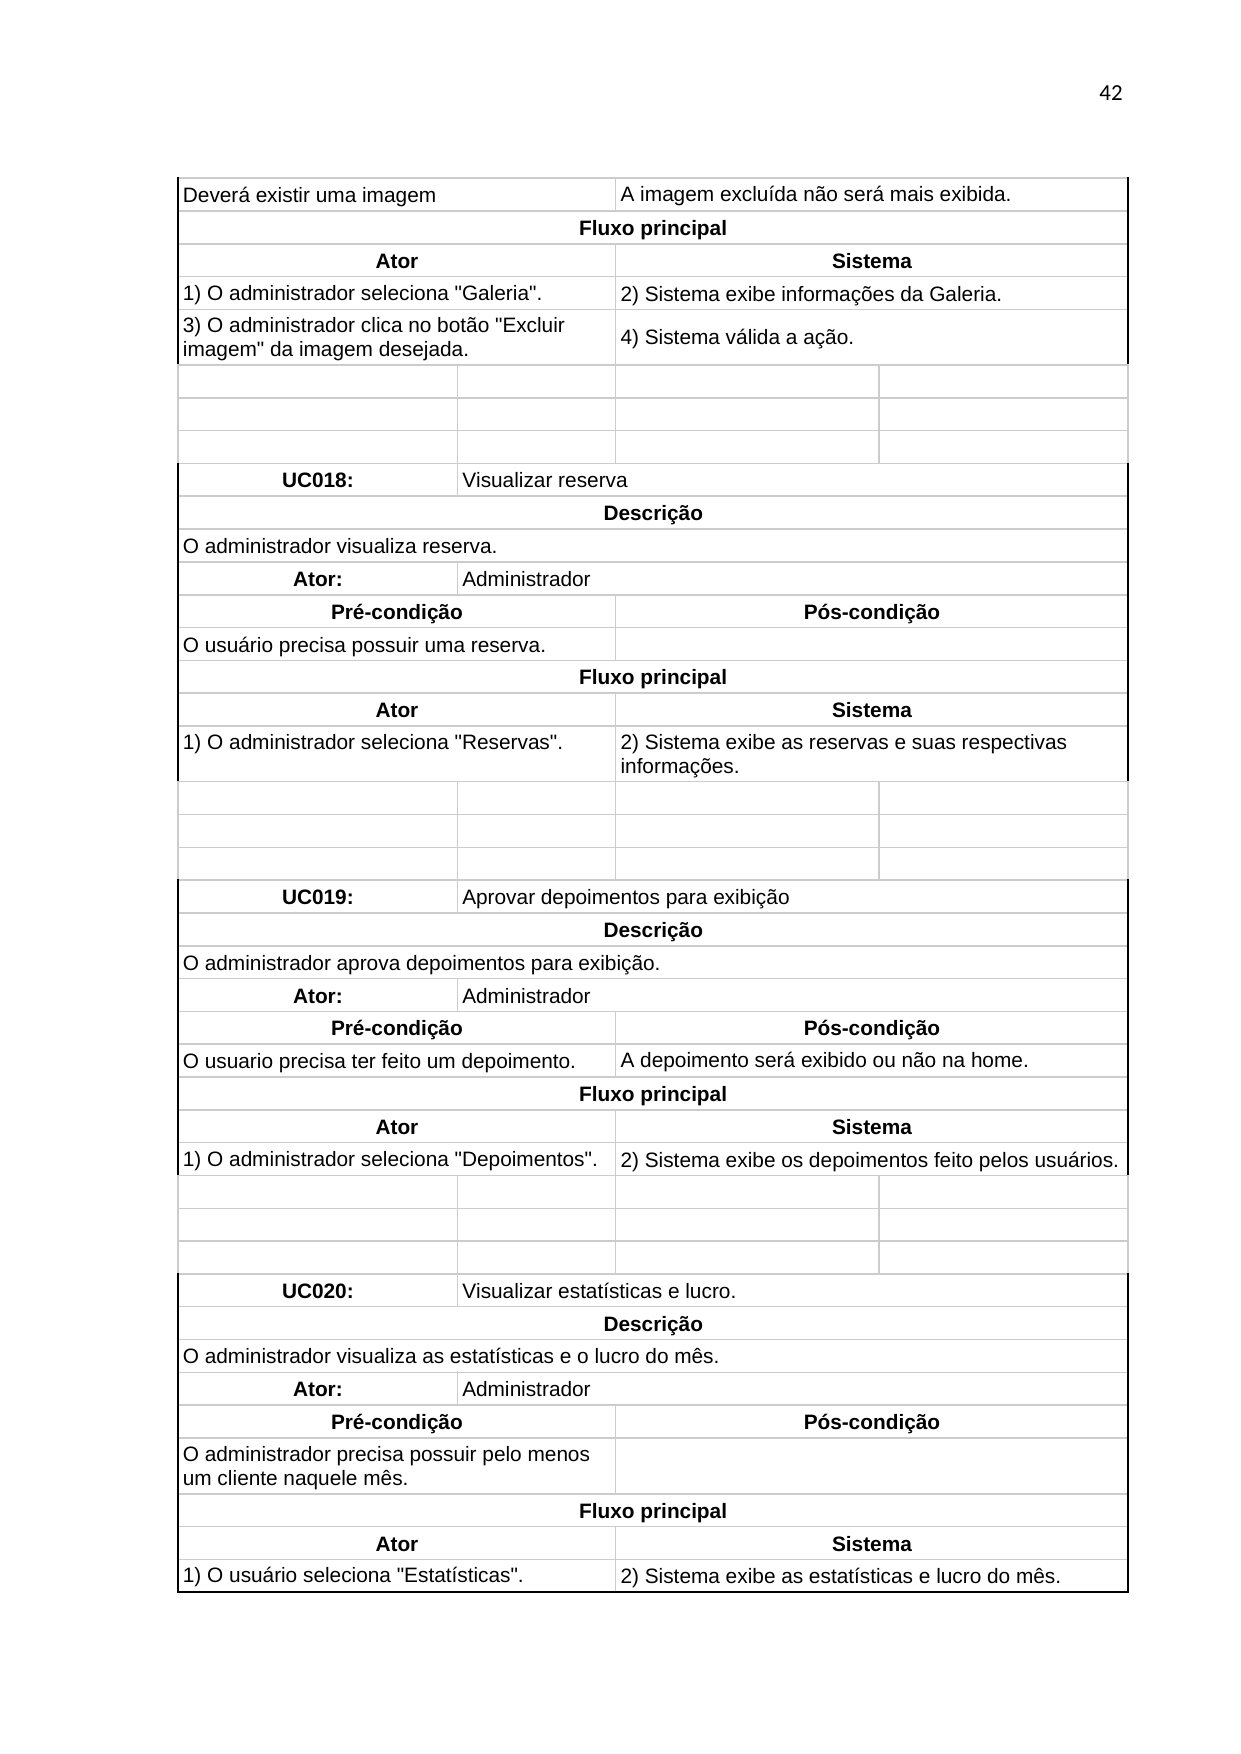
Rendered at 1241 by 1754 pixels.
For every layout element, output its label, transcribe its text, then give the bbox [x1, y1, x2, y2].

table_cell Ator [179, 245, 615, 276]
table_cell 3) O administrador clica no botão "Excluir imagem" da imagem desejada. [179, 310, 615, 364]
table_cell O administrador visualiza reserva. [179, 530, 1127, 561]
table_cell [458, 1176, 615, 1207]
table_cell [179, 1209, 457, 1240]
table_cell [616, 782, 878, 814]
table_cell Administrador [458, 979, 1127, 1011]
table_cell [616, 366, 878, 397]
table_cell Administrador [458, 563, 1127, 594]
table_cell 2) Sistema exibe os depoimentos feito pelos usuários. [616, 1143, 1127, 1174]
table_cell 4) Sistema válida a ação. [616, 310, 1127, 364]
table_cell [880, 1242, 1127, 1273]
table_cell [880, 782, 1127, 814]
table_cell O administrador precisa possuir pelo menos um cliente naquele mês. [179, 1439, 615, 1493]
table_cell [458, 1242, 615, 1273]
table_cell UC019: [179, 881, 457, 912]
table_cell [880, 815, 1127, 846]
table_cell [179, 1176, 457, 1207]
table_cell Pré-condição [179, 596, 615, 627]
table_cell [179, 848, 457, 879]
table_cell UC020: [179, 1275, 457, 1306]
table_cell Ator [179, 1527, 615, 1558]
table_cell Sistema [616, 245, 1127, 276]
table_cell Deverá existir uma imagem [179, 179, 615, 210]
table_cell [616, 815, 878, 846]
table_cell [880, 431, 1127, 463]
table_cell 2) Sistema exibe as reservas e suas respectivas informações. [616, 727, 1127, 781]
table_cell Ator: [179, 563, 457, 594]
table_cell O administrador visualiza as estatísticas e o lucro do mês. [179, 1340, 1127, 1371]
table_cell [458, 399, 615, 430]
table_cell 2) Sistema exibe informações da Galeria. [616, 277, 1127, 308]
table_cell O usuário precisa possuir uma reserva. [179, 628, 615, 659]
table_cell [616, 1439, 1127, 1493]
table_cell [880, 1176, 1127, 1207]
table_cell Fluxo principal [179, 1078, 1127, 1109]
table_cell Aprovar depoimentos para exibição [458, 881, 1127, 912]
table_cell Pós-condição [616, 1406, 1127, 1437]
table_cell [179, 782, 457, 814]
table_cell O administrador aprova depoimentos para exibição. [179, 947, 1127, 978]
table_cell [179, 1242, 457, 1273]
table_cell Ator [179, 694, 615, 725]
table_cell 1) O usuário seleciona "Estatísticas". [179, 1560, 615, 1591]
table_cell Visualizar estatísticas e lucro. [458, 1275, 1127, 1306]
table_cell UC018: [179, 464, 457, 495]
table_cell Descrição [179, 914, 1127, 945]
table_cell Ator [179, 1111, 615, 1142]
table_cell [616, 431, 878, 463]
table_cell Sistema [616, 1111, 1127, 1142]
table_cell [179, 399, 457, 430]
table_cell A depoimento será exibido ou não na home. [616, 1045, 1127, 1076]
table_cell Pós-condição [616, 1012, 1127, 1043]
table_cell [616, 1209, 878, 1240]
table_cell [458, 431, 615, 463]
table_cell [458, 1209, 615, 1240]
table_cell [616, 1242, 878, 1273]
table_cell Ator: [179, 1373, 457, 1404]
table_cell [179, 366, 457, 397]
table_cell Pós-condição [616, 596, 1127, 627]
table_cell Sistema [616, 1527, 1127, 1558]
table_cell A imagem excluída não será mais exibida. [616, 179, 1127, 210]
table_cell 2) Sistema exibe as estatísticas e lucro do mês. [616, 1560, 1127, 1591]
table_cell [616, 628, 1127, 659]
table_cell Pré-condição [179, 1406, 615, 1437]
table_cell Sistema [616, 694, 1127, 725]
table_cell Fluxo principal [179, 661, 1127, 692]
table_cell 1) O administrador seleciona "Depoimentos". [179, 1143, 615, 1174]
table_cell [880, 848, 1127, 879]
table_cell Fluxo principal [179, 212, 1127, 243]
table_cell [458, 815, 615, 846]
table_cell [616, 848, 878, 879]
table_cell Administrador [458, 1373, 1127, 1404]
table_cell [880, 366, 1127, 397]
table_cell Ator: [179, 979, 457, 1011]
table_cell Descrição [179, 1307, 1127, 1339]
table_cell Visualizar reserva [458, 464, 1127, 495]
table_cell [880, 399, 1127, 430]
table_cell Fluxo principal [179, 1495, 1127, 1526]
table_cell 1) O administrador seleciona "Reservas". [179, 727, 615, 781]
table_cell [458, 366, 615, 397]
table_cell [880, 1209, 1127, 1240]
table_cell Descrição [179, 497, 1127, 528]
table_cell [616, 1176, 878, 1207]
table_cell 1) O administrador seleciona "Galeria". [179, 277, 615, 308]
table_cell [179, 431, 457, 463]
table_cell [458, 848, 615, 879]
table_cell Pré-condição [179, 1012, 615, 1043]
table_cell [458, 782, 615, 814]
table_cell [616, 399, 878, 430]
table_cell [179, 815, 457, 846]
table_cell O usuario precisa ter feito um depoimento. [179, 1045, 615, 1076]
